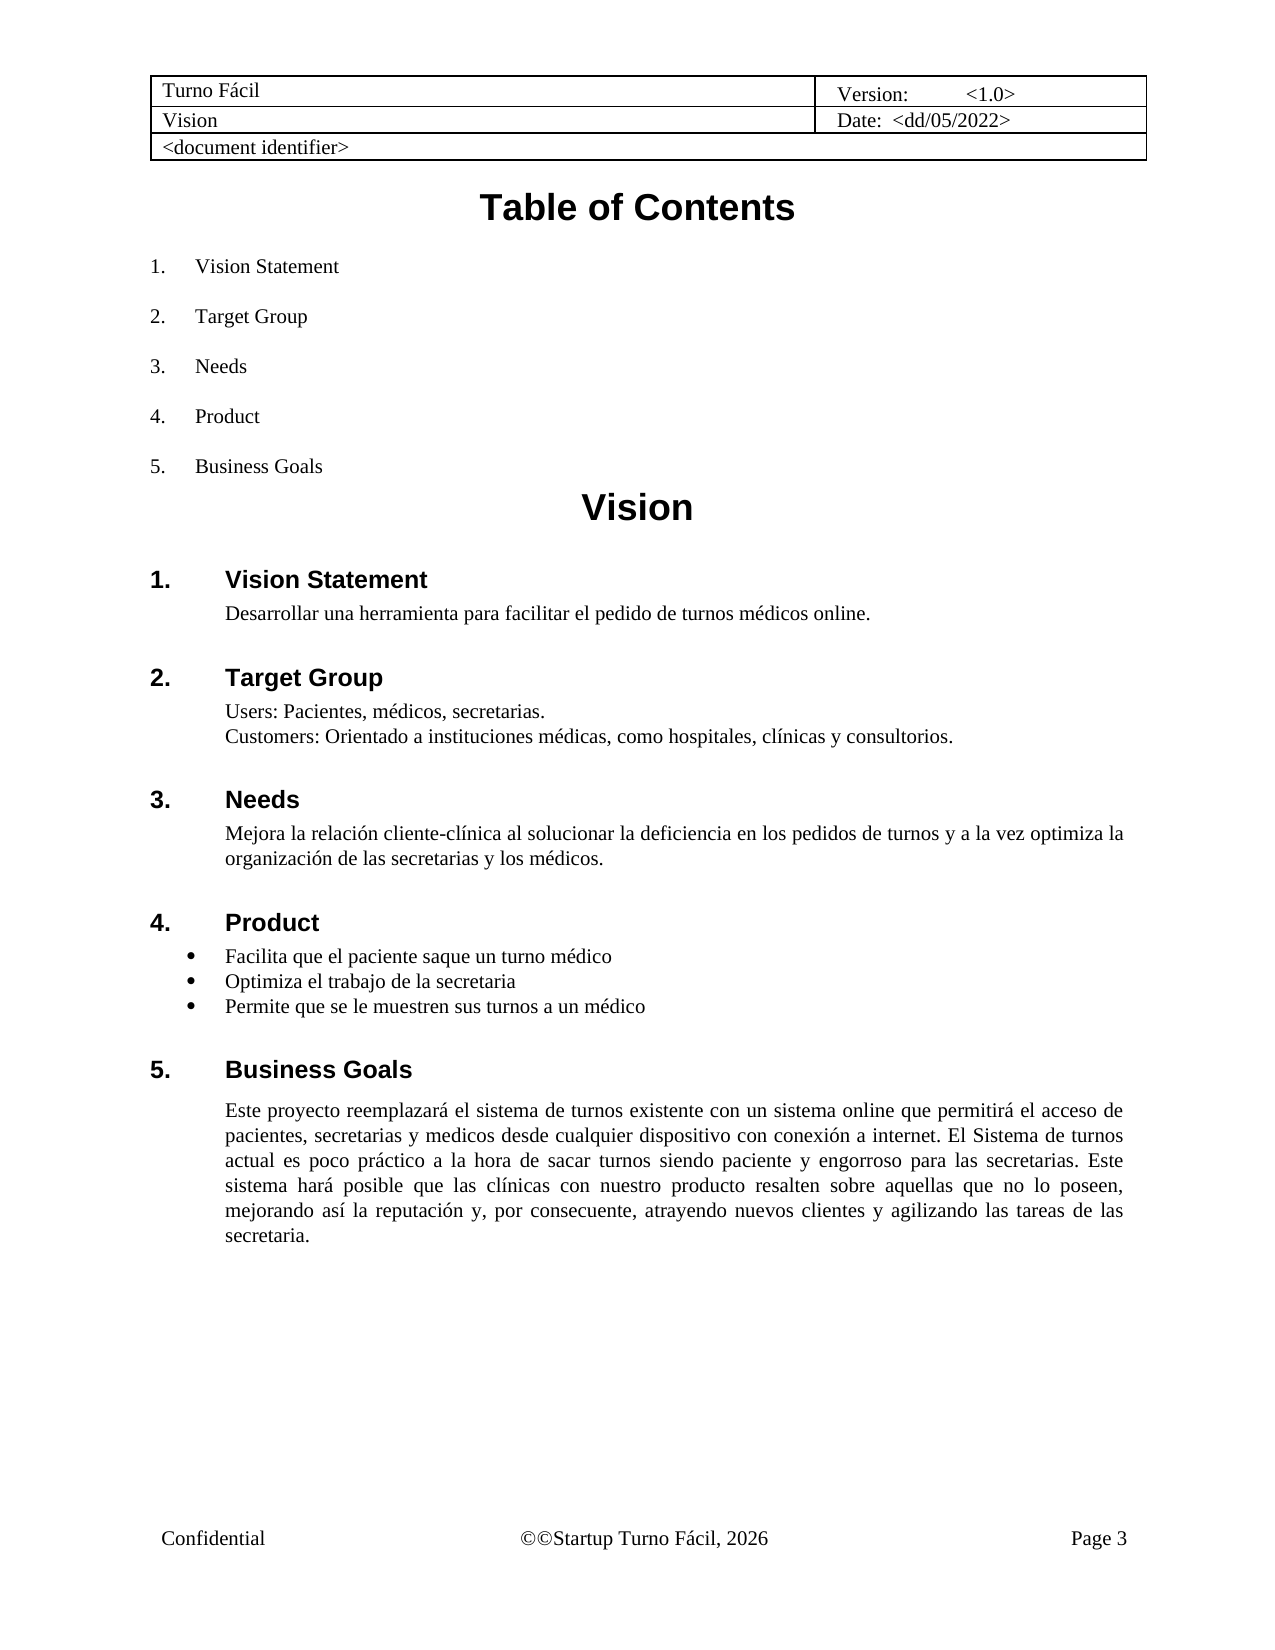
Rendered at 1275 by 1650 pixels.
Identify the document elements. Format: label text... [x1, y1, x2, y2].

text 4. Product 3 [150, 403, 1050, 428]
list Permite que se le muestren sus turnos a un médico [187, 993, 1125, 1018]
text Customers: Orientado a instituciones médicas, como hospitales, clínicas y consultorios. [225, 723, 1125, 748]
title Vision [150, 485, 1125, 528]
subtitle Este proyecto reemplazará el sistema de turnos existente con un sistema online que permitirá el acceso de pacientes, secretarias y medicos desde cualquier dispositivo con conexión a internet. El Sistema de turnos actual es poco práctico a la hora de sacar turnos siendo paciente y engorroso para las secretarias. Este sistema hará posible que las clínicas con nuestro producto resalten sobre aquellas que no lo poseen, mejorando así la reputación y, por consecuente, atrayendo nuevos clientes y agilizando las tareas de las secretaria. [225, 1097, 1125, 1247]
subtitle Target Group [150, 663, 1125, 692]
list Optimiza el trabajo de la secretaria [187, 968, 1125, 993]
text Mejora la relación cliente-clínica al solucionar la deficiencia en los pedidos de turnos y a la vez optimiza la organización de las secretarias y los médicos. [225, 820, 1125, 870]
text Desarrollar una herramienta para facilitar el pedido de turnos médicos online. [225, 600, 1125, 625]
subtitle Needs [150, 785, 1125, 814]
text 1. Vision Statement 3 [150, 253, 1050, 278]
subtitle Product [150, 908, 1125, 937]
text 3. Needs 3 [150, 353, 1050, 378]
text Users: Pacientes, médicos, secretarias. [225, 698, 1125, 723]
title Table of Contents [150, 185, 1125, 228]
subtitle Vision Statement [150, 565, 1125, 594]
text 2. Target Group 3 [150, 303, 1050, 328]
text 5. Business Goals 3 [150, 453, 1050, 478]
list Facilita que el paciente saque un turno médico [187, 943, 1125, 968]
subtitle Business Goals [150, 1055, 1125, 1084]
